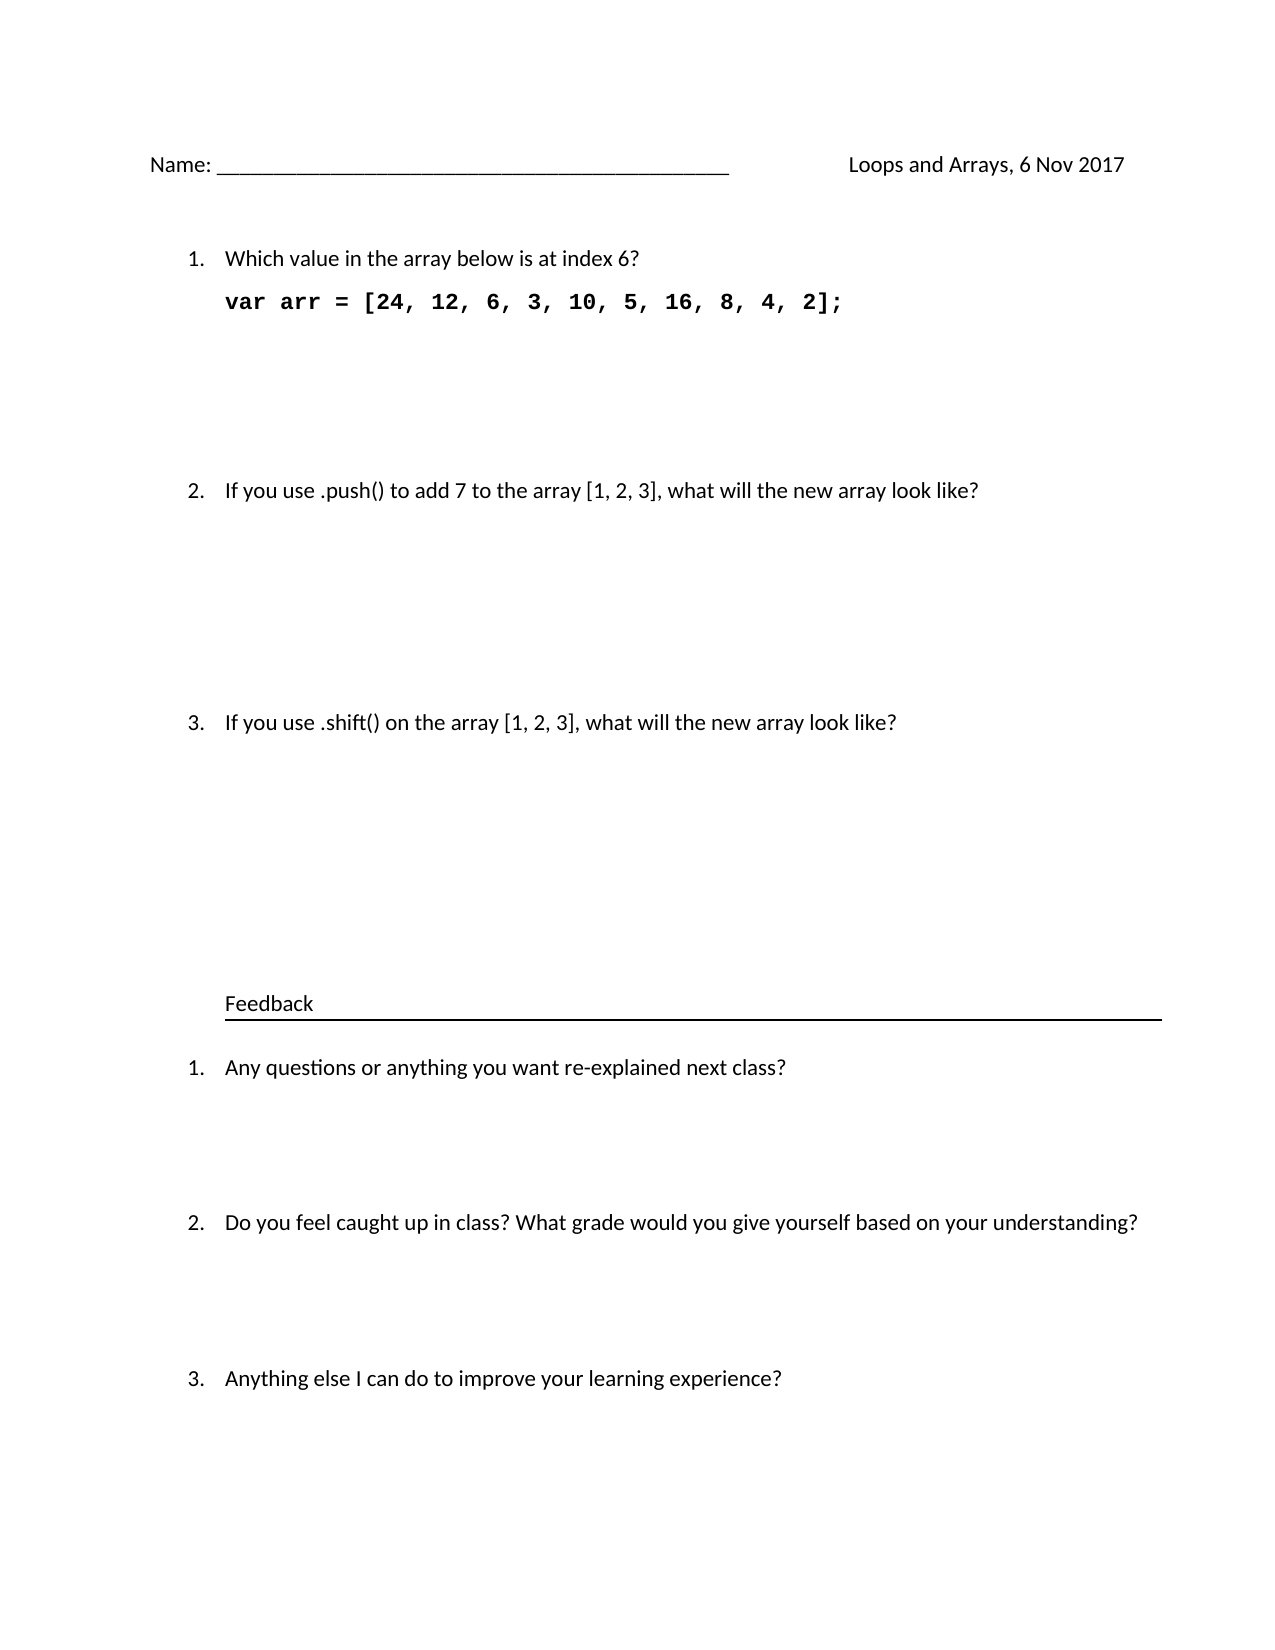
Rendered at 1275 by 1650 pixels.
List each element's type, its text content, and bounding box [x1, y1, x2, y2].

text var arr = [24, 12, 6, 3, 10, 5, 16, 8, 4, 2]; [225, 291, 1125, 317]
list Any questions or anything you want re-explained next class? [187, 1053, 1162, 1081]
list If you use .shift() on the array [1, 2, 3], what will the new array look like? [187, 708, 1125, 736]
list Which value in the array below is at index 6? [187, 244, 1125, 272]
list If you use .push() to add 7 to the array [1, 2, 3], what will the new array look like? [187, 476, 1125, 504]
list Anything else I can do to improve your learning experience? [187, 1364, 1162, 1392]
text Name: _____________________________________________ Loops and Arrays, 6 Nov 2017 [150, 150, 1125, 178]
list Do you feel caught up in class? What grade would you give yourself based on your understanding? [187, 1208, 1162, 1236]
list Feedback [225, 989, 1162, 1019]
